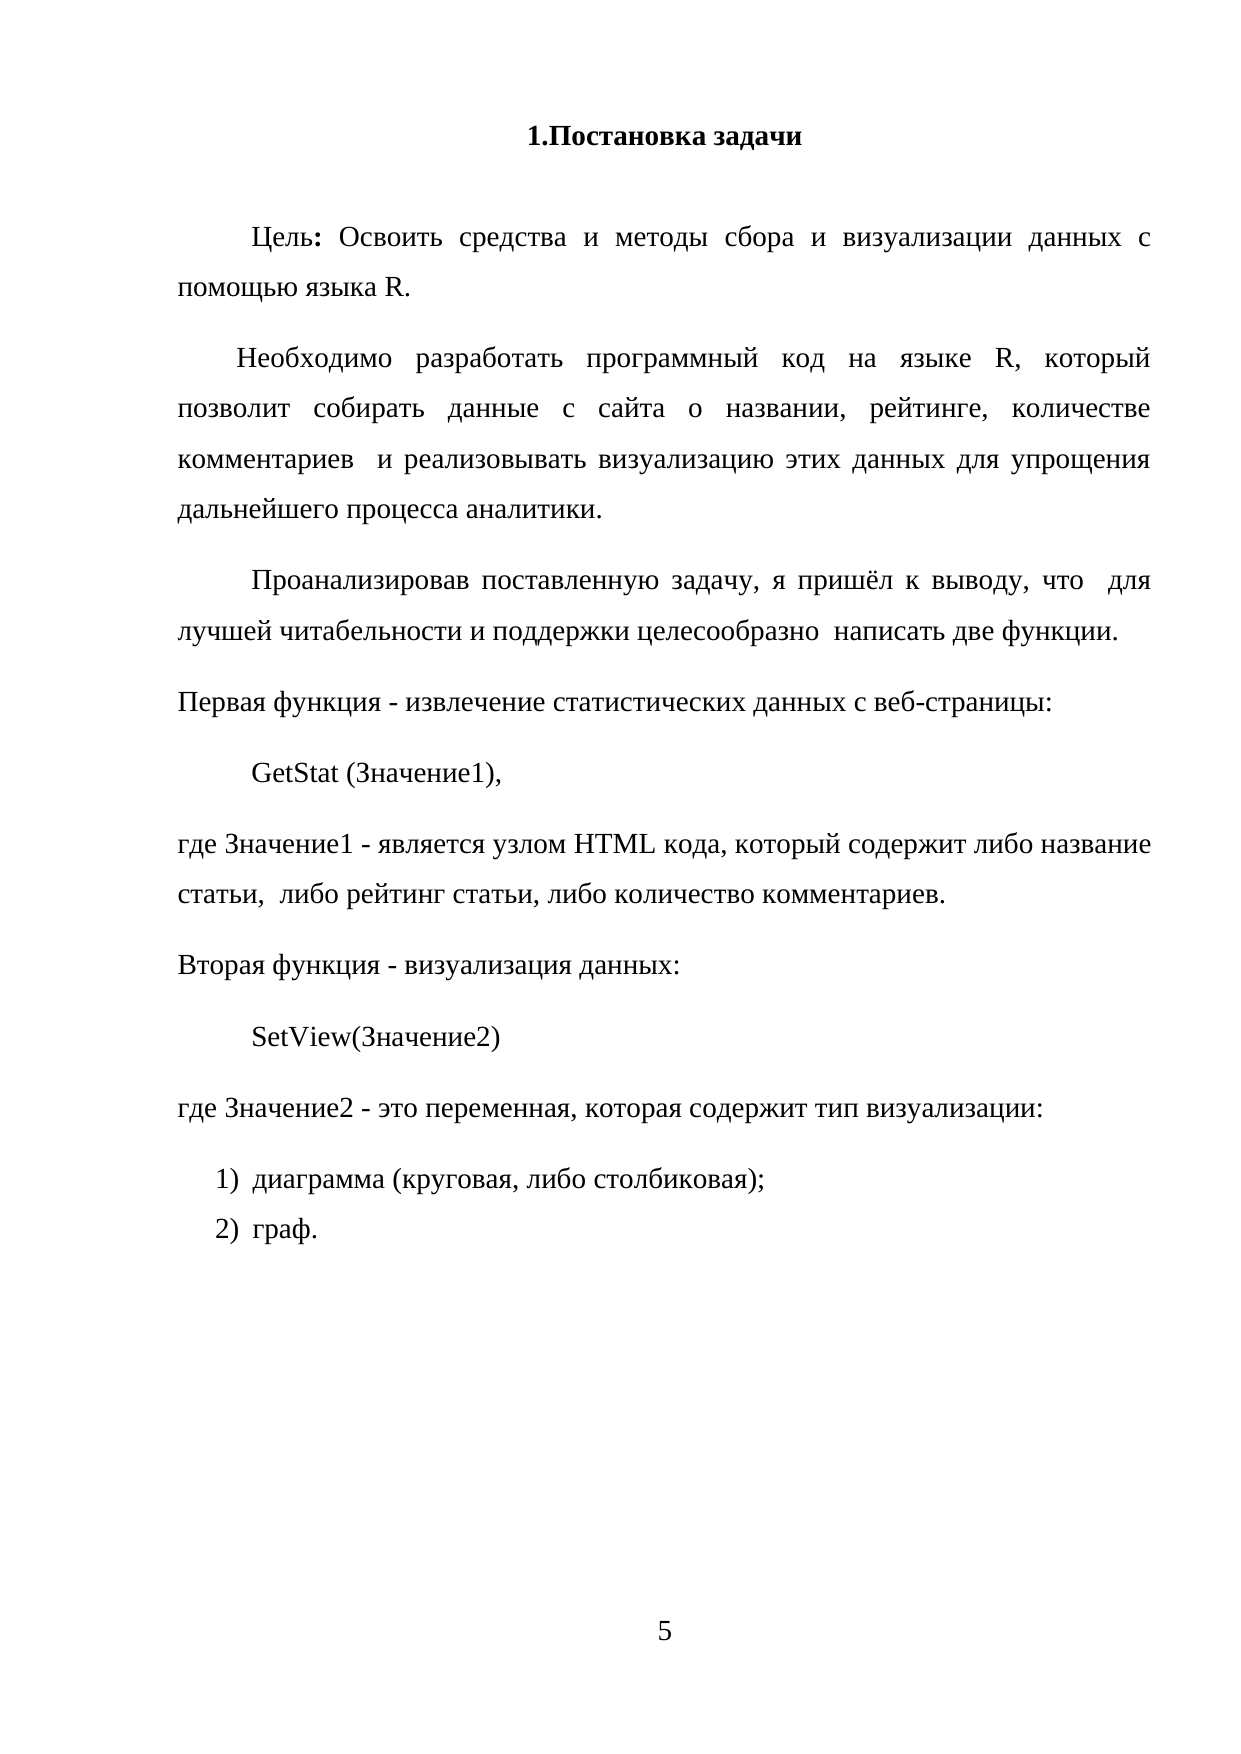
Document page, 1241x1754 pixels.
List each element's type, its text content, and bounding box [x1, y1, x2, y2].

list граф. [215, 1211, 1152, 1245]
text где Значение1 - является узлом HTML кода, который содержит либо название статьи, либо рейтинг статьи, либо количество комментариев. [177, 826, 1152, 910]
text где Значение2 - это переменная, которая содержит тип визуализации: [177, 1090, 1152, 1123]
list диаграмма (круговая, либо столбиковая); [215, 1161, 1152, 1194]
text Цель: Освоить средства и методы сбора и визуализации данных с помощью языка R. [177, 219, 1152, 303]
text SetView(Значение2) [177, 1019, 1152, 1052]
text Необходимо разработать программный код на языке R, который позволит собирать данные с сайта о названии, рейтинге, количестве комментариев и реализовывать визуализацию этих данных для упрощения дальнейшего процесса аналитики. [177, 340, 1152, 525]
text GetStat (Значение1), [177, 755, 1152, 788]
subtitle 1.Постановка задачи [177, 118, 1152, 152]
text Первая функция - извлечение статистических данных с веб-страницы: [177, 684, 1152, 717]
text Проанализировав поставленную задачу, я пришёл к выводу, что для лучшей читабельности и поддержки целесообразно написать две функции. [177, 562, 1152, 646]
text Вторая функция - визуализация данных: [177, 947, 1152, 981]
